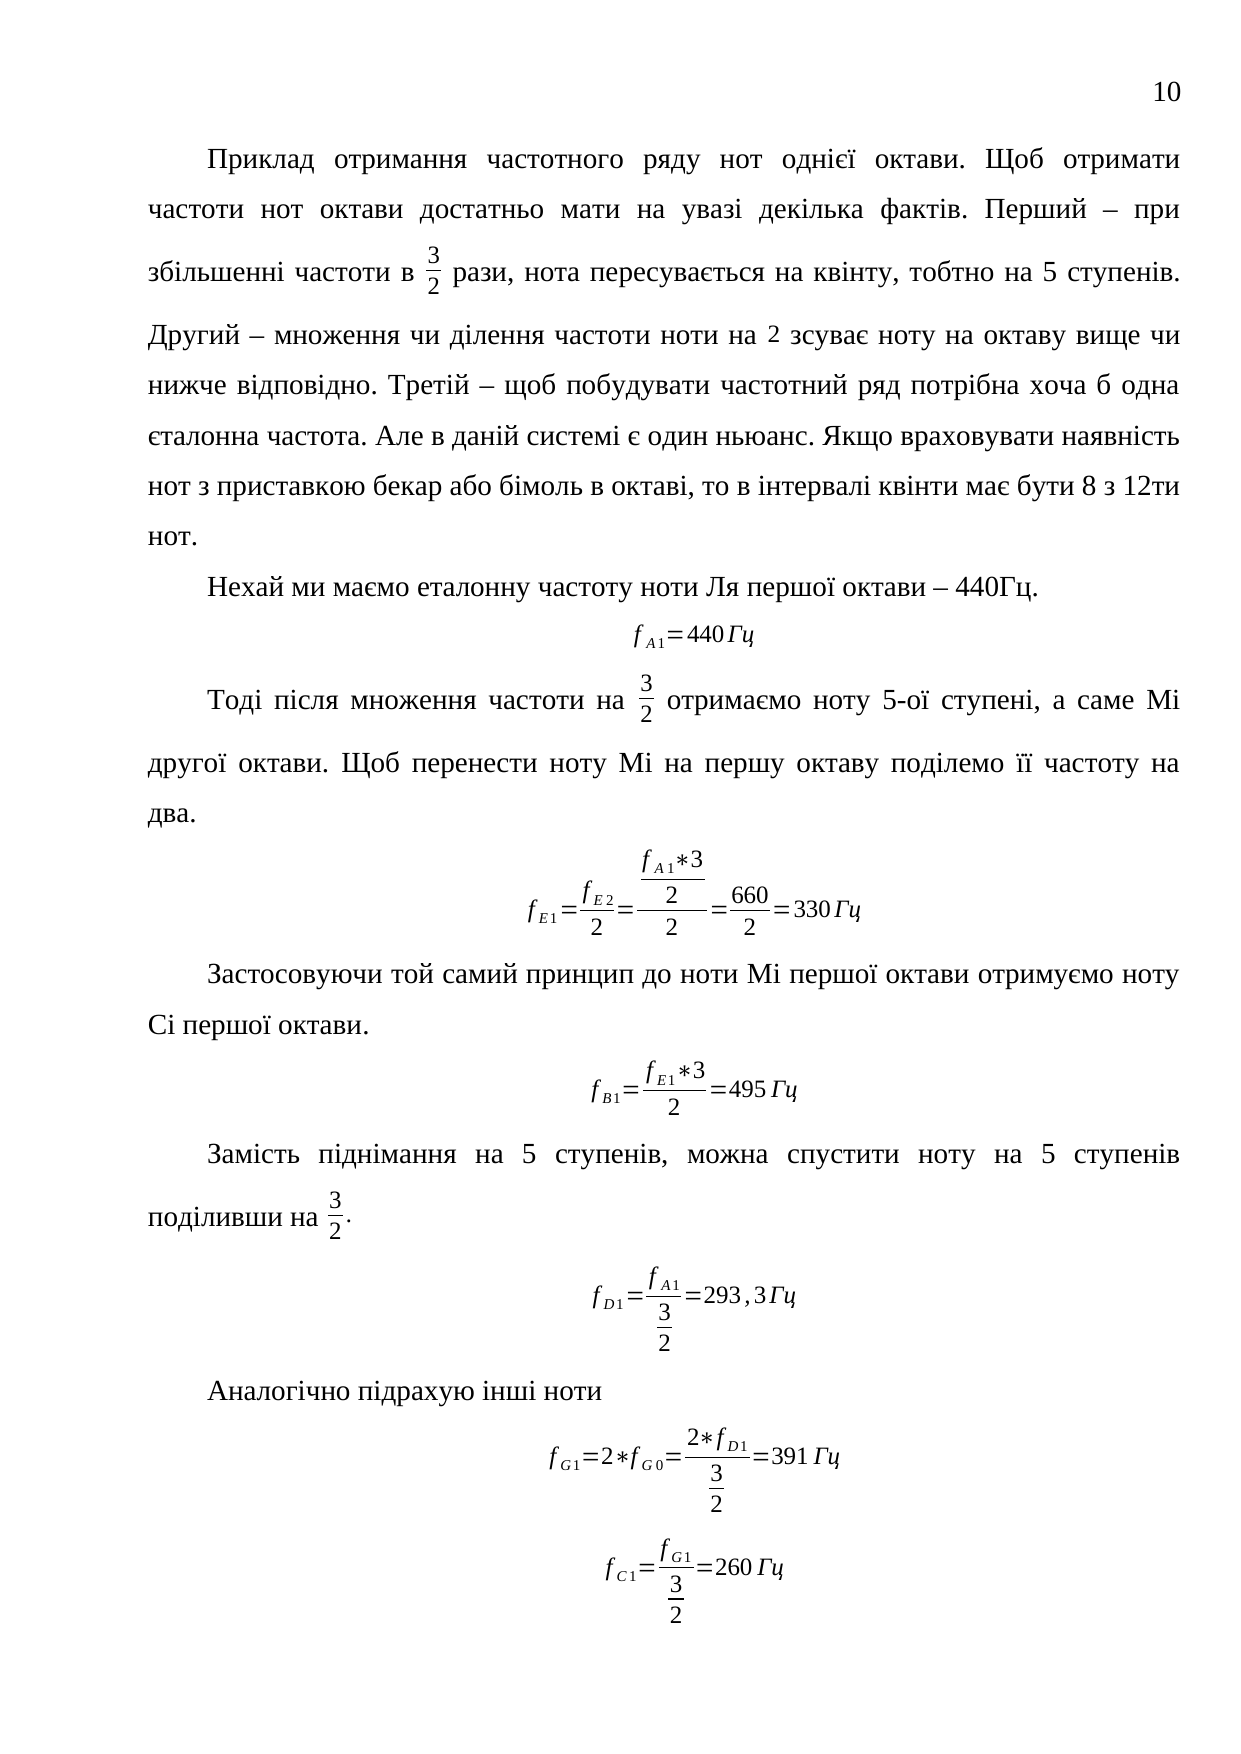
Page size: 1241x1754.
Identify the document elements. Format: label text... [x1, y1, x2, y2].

text Нехай ми маємо еталонну частоту ноти Ля першої октави – 440Гц. [148, 569, 1181, 602]
text Приклад отримання частотного ряду нот однієї октави. Щоб отримати частоти нот октави достатньо мати на увазі декілька фактів. Перший – при збільшенні частоти в рази, нота пересувається на квінту, тобтно на 5 ступенів. Другий – множення чи ділення частоти ноти на зсуває ноту на октаву вище чи нижче відповідно. Третій – щоб побудувати частотний ряд потрібна хоча б одна єталонна частота. Але в даній системі є один ньюанс. Якщо враховувати наявність нот з приставкою бекар або бімоль в октаві, то в інтервалі квінти має бути 8 з 12ти нот. [148, 141, 1181, 552]
text Застосовуючи той самий принцип до ноти Мі першої октави отримуємо ноту Сі першої октави. [148, 956, 1181, 1040]
text Тоді після множення частоти на отримаємо ноту 5-ої ступені, а саме Мі другої октави. Щоб перенести ноту Мі на першу октаву поділемо її частоту на два. [148, 669, 1181, 829]
text Замість піднімання на 5 ступенів, можна спустити ноту на 5 ступенів поділивши на [148, 1137, 1181, 1246]
text Аналогічно підрахую інші ноти [148, 1373, 1181, 1407]
